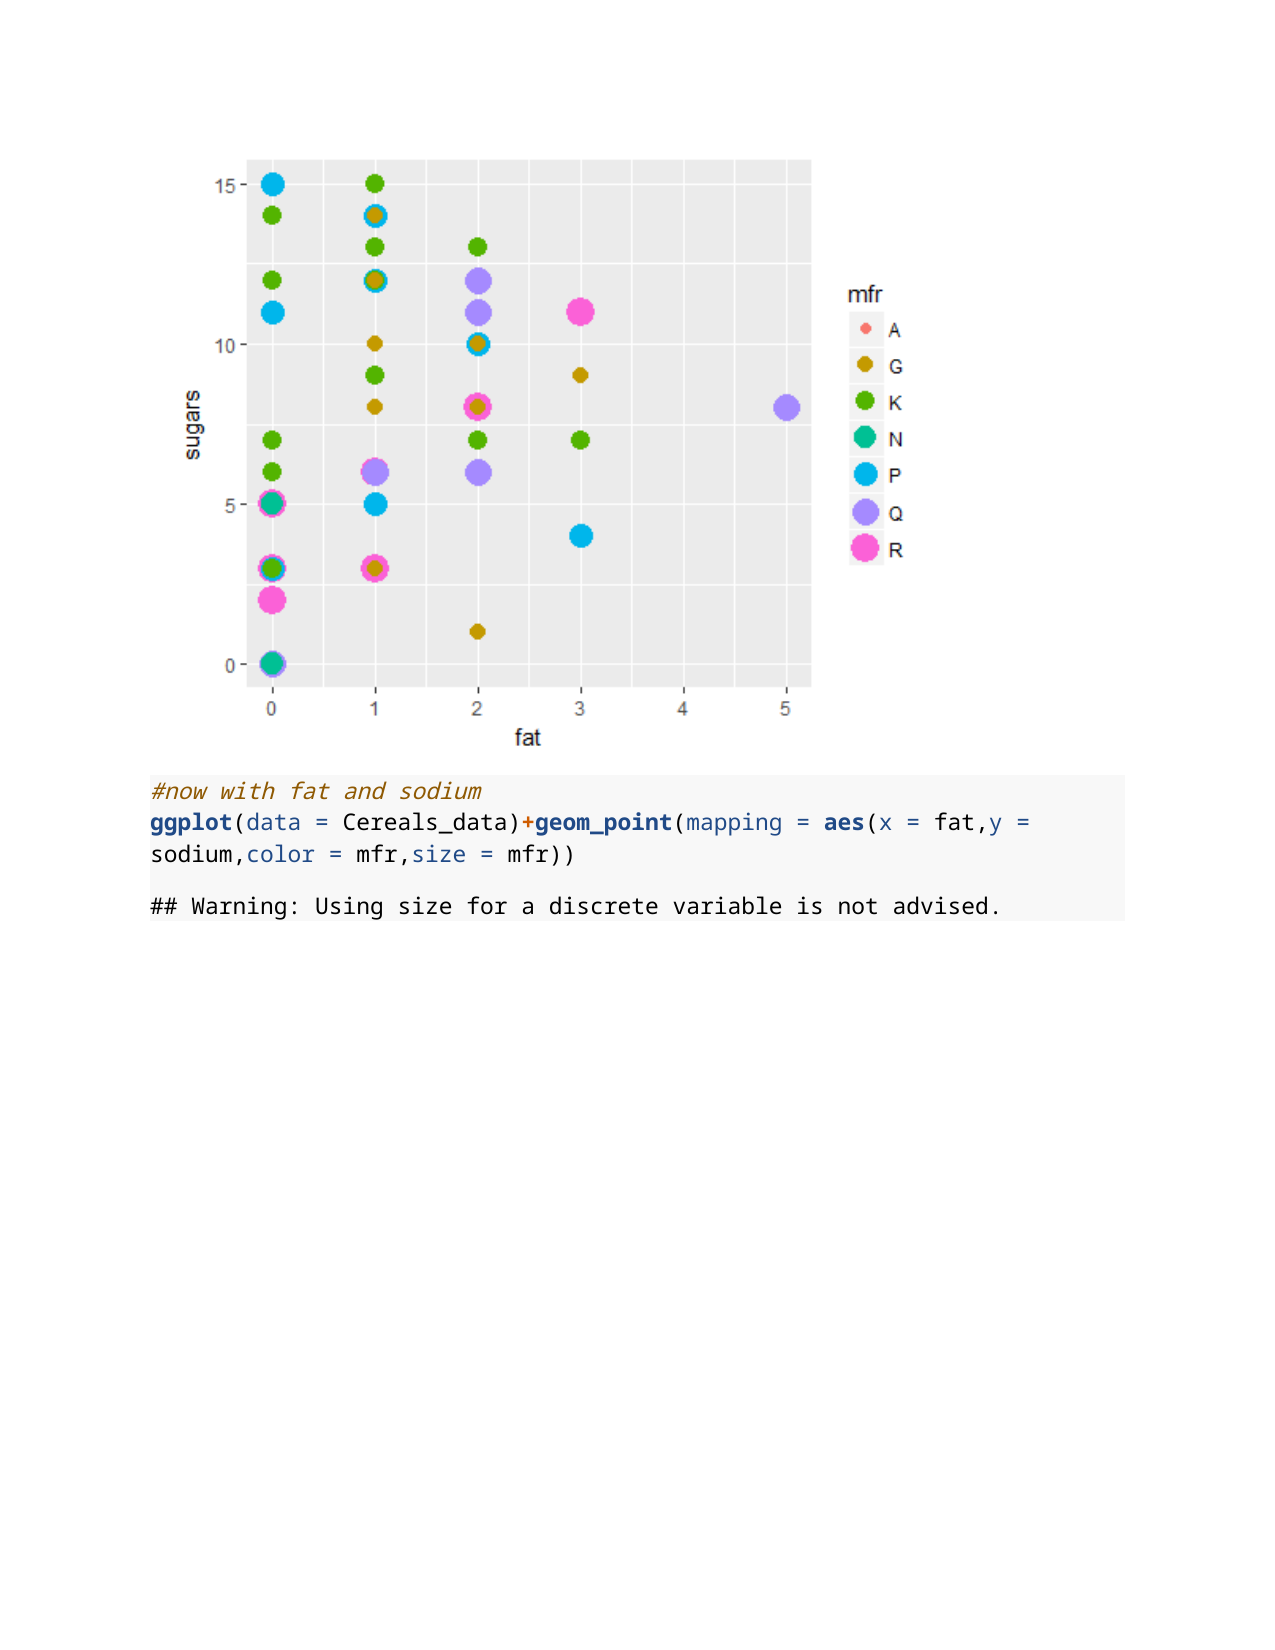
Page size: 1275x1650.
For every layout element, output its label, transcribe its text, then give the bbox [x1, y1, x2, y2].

picture [168, 150, 927, 757]
text #now with fat and sodium ggplot(data = Cereals_data)+geom_point(mapping = aes(x = fat,y = sodium,color = mfr,size = mfr)) [480, 775, 1125, 869]
text ## Warning: Using size for a discrete variable is not advised. [150, 890, 1125, 921]
